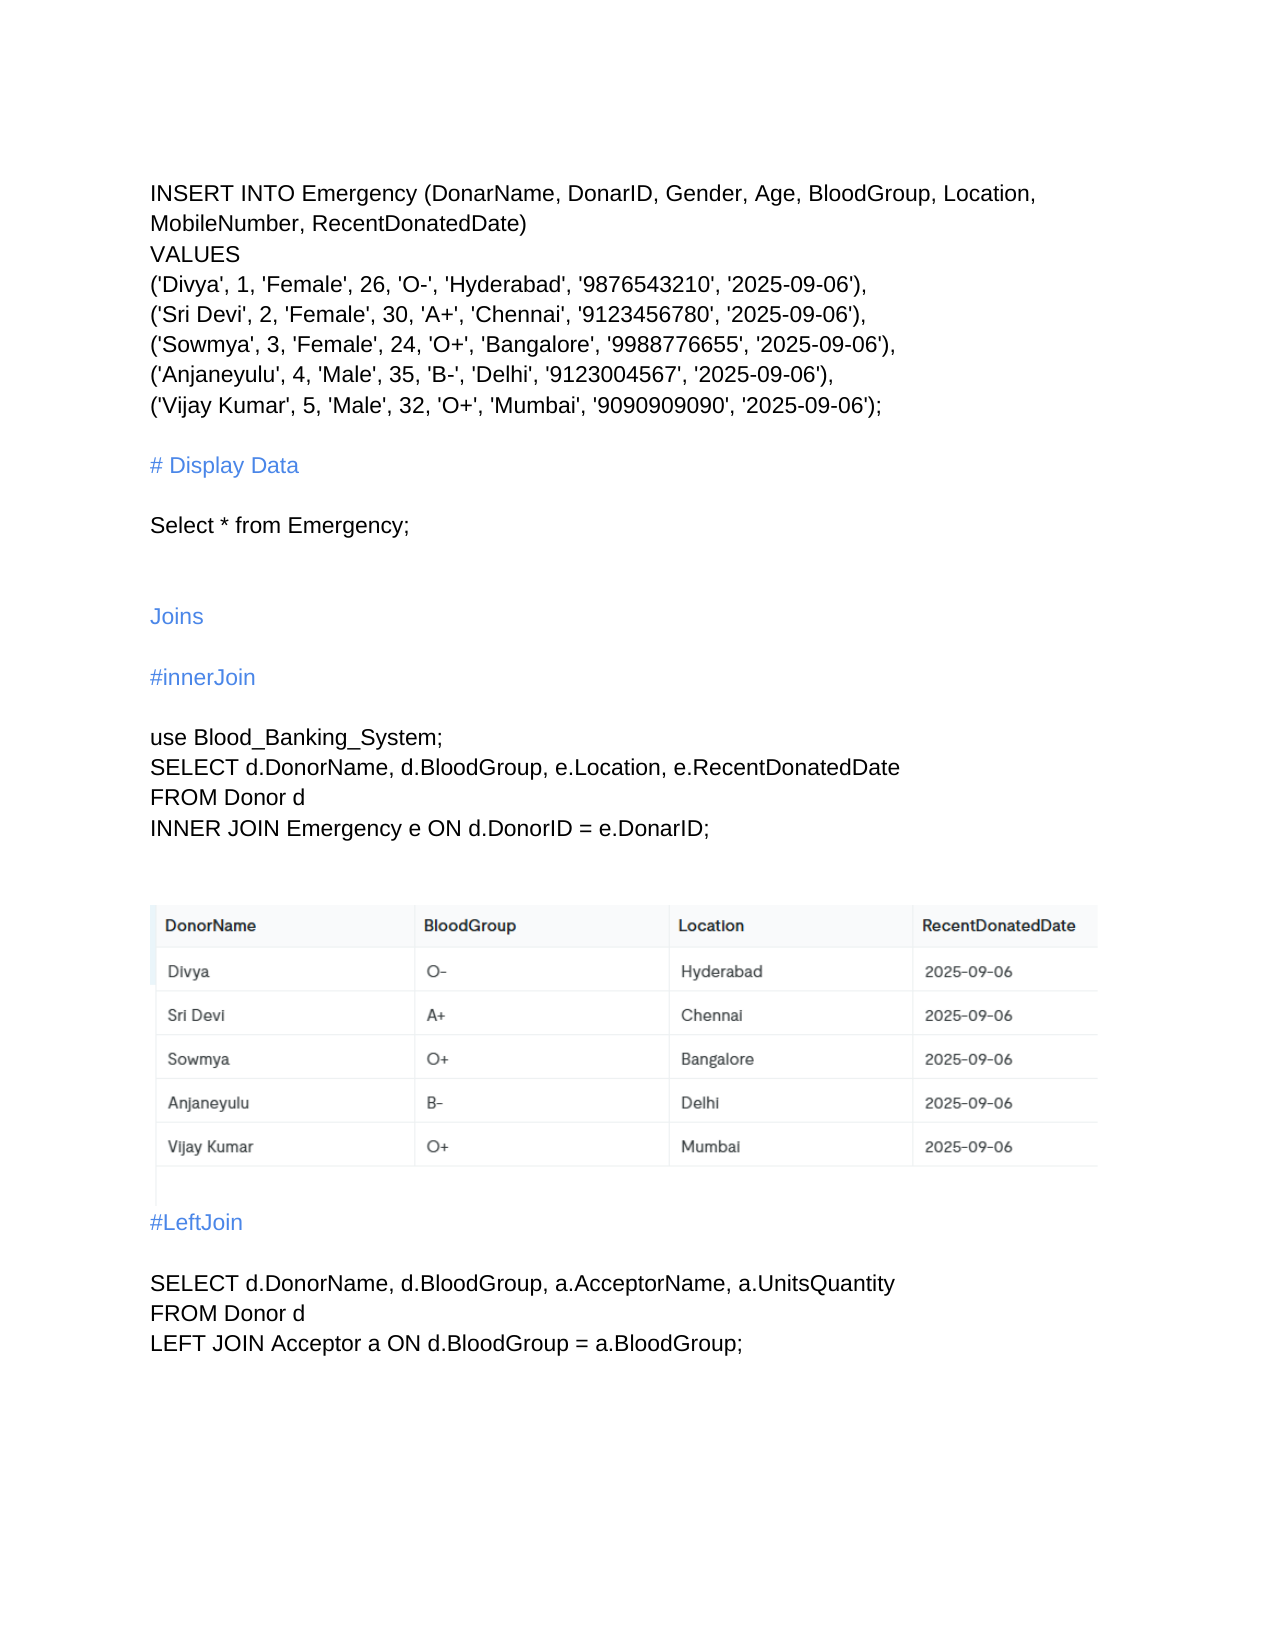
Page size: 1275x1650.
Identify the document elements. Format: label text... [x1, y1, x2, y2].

text #LeftJoin [150, 1209, 1125, 1236]
text # Display Data [150, 452, 1125, 478]
text ('Anjaneyulu', 4, 'Male', 35, 'B-', 'Delhi', '9123004567', '2025-09-06'), [150, 361, 1125, 388]
text ('Sri Devi', 2, 'Female', 30, 'A+', 'Chennai', '9123456780', '2025-09-06'), [150, 301, 1125, 327]
picture [150, 905, 1098, 1206]
text INNER JOIN Emergency e ON d.DonorID = e.DonarID; [150, 814, 1125, 841]
text INSERT INTO Emergency (DonarName, DonarID, Gender, Age, BloodGroup, Location, MobileNumber, RecentDonatedDate) [150, 180, 1125, 237]
text Select * from Emergency; [150, 512, 1125, 539]
text FROM Donor d [150, 784, 1125, 811]
text Joins [150, 603, 1125, 629]
text SELECT d.DonorName, d.BloodGroup, a.AcceptorName, a.UnitsQuantity [150, 1270, 1125, 1296]
text FROM Donor d [150, 1300, 1125, 1326]
text SELECT d.DonorName, d.BloodGroup, e.Location, e.RecentDonatedDate [150, 754, 1125, 781]
text VALUES [150, 241, 1125, 267]
text ('Vijay Kumar', 5, 'Male', 32, 'O+', 'Mumbai', '9090909090', '2025-09-06'); [150, 392, 1125, 418]
text use Blood_Banking_System; [150, 724, 1125, 750]
text ('Divya', 1, 'Female', 26, 'O-', 'Hyderabad', '9876543210', '2025-09-06'), [150, 271, 1125, 297]
text ('Sowmya', 3, 'Female', 24, 'O+', 'Bangalore', '9988776655', '2025-09-06'), [150, 331, 1125, 358]
text LEFT JOIN Acceptor a ON d.BloodGroup = a.BloodGroup; [150, 1330, 1125, 1357]
text #innerJoin [150, 663, 1125, 690]
